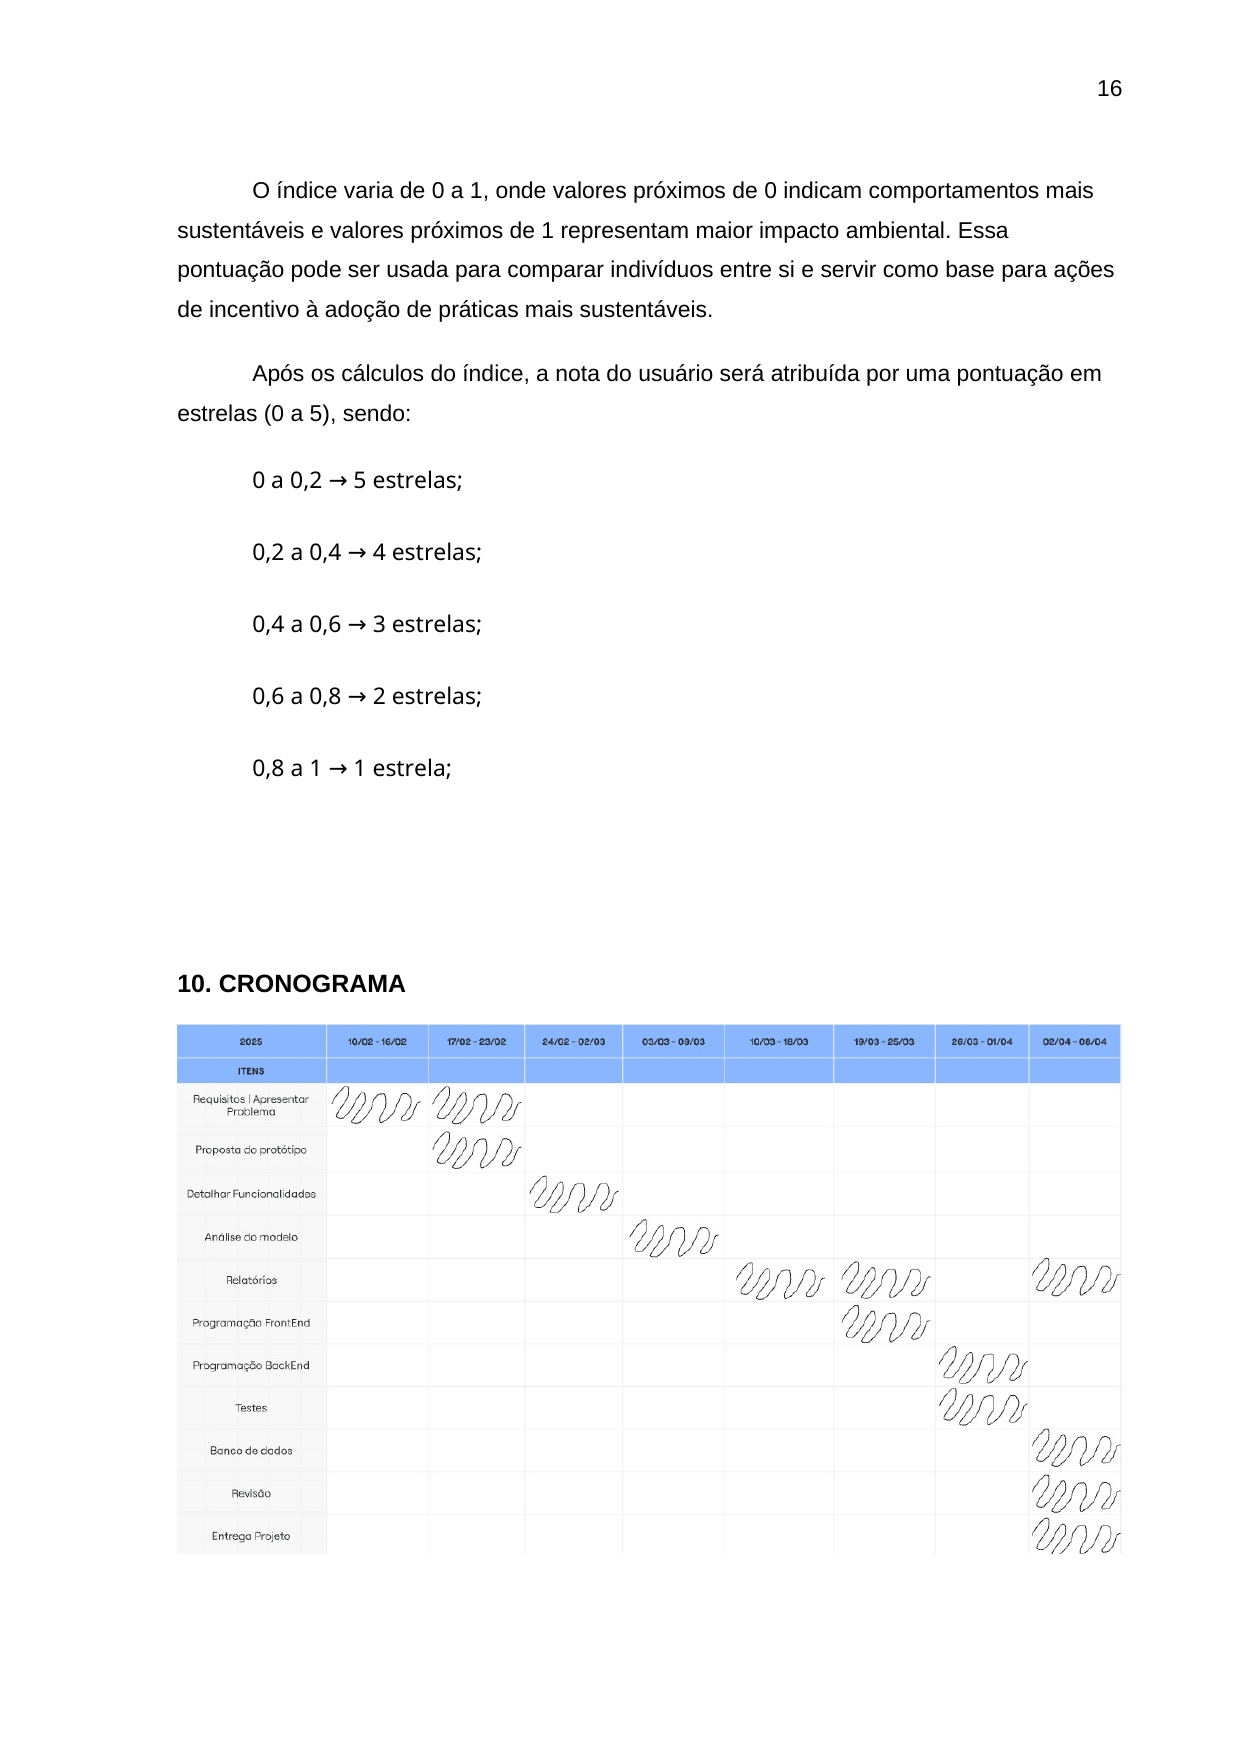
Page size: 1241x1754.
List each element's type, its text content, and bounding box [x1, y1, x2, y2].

subtitle 10. CRONOGRAMA [177, 969, 1122, 998]
text 0,4 a 0,6 → 3 estrelas; [177, 608, 1122, 639]
text Após os cálculos do índice, a nota do usuário será atribuída por uma pontuação em estrelas (0 a 5), sendo: [177, 360, 1122, 426]
text O índice varia de 0 a 1, onde valores próximos de 0 indicam comportamentos mais sustentáveis e valores próximos de 1 representam maior impacto ambiental. Essa pontuação pode ser usada para comparar indivíduos entre si e servir como base para ações de incentivo à adoção de práticas mais sustentáveis. [177, 177, 1122, 322]
text 0,6 a 0,8 → 2 estrelas; [177, 679, 1122, 711]
text 0,8 a 1 → 1 estrela; [177, 751, 1122, 783]
text 0 a 0,2 → 5 estrelas; [177, 464, 1122, 495]
text 0,2 a 0,4 → 4 estrelas; [177, 536, 1122, 567]
picture [177, 1024, 1122, 1554]
